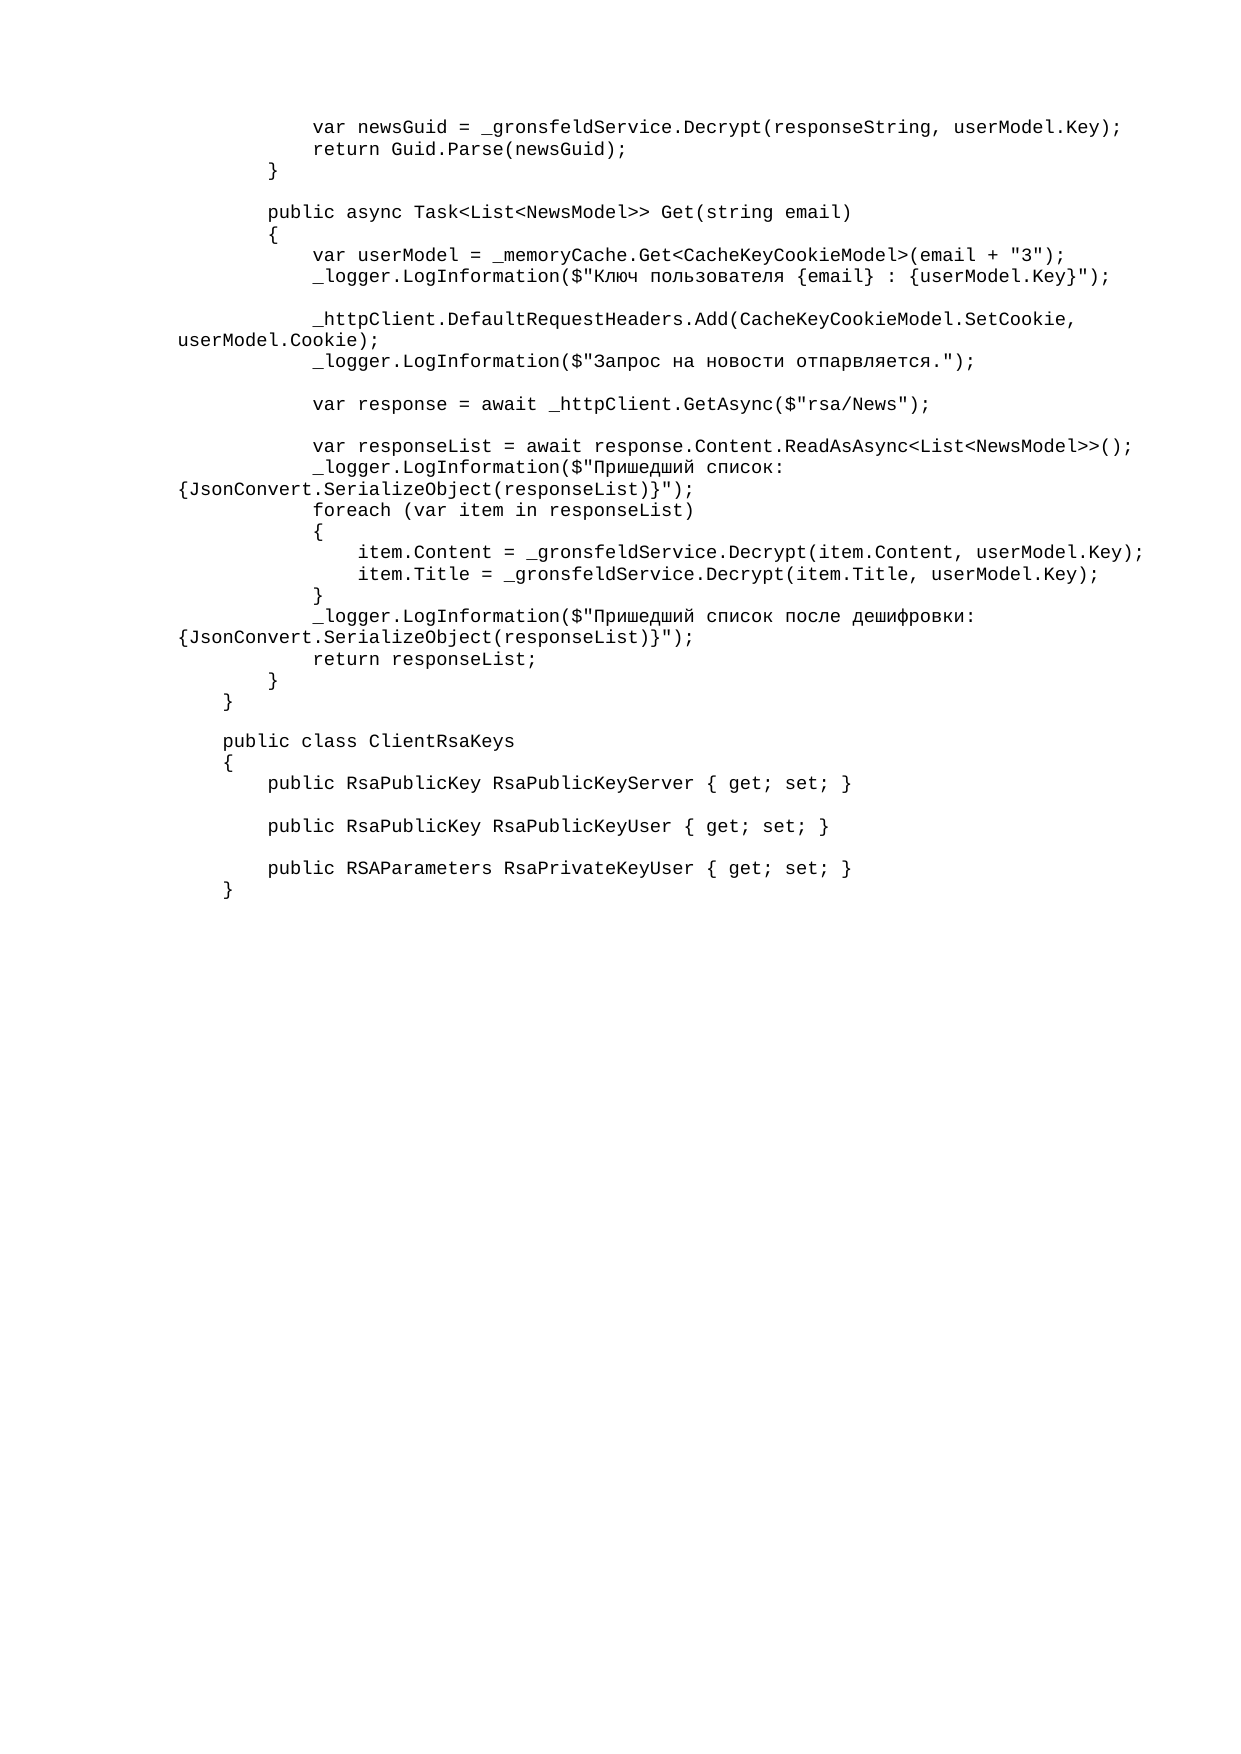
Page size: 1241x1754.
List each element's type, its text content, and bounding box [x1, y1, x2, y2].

text _logger.LogInformation($"Пришедший список: {JsonConvert.SerializeObject(responseList)}"); [177, 458, 1152, 501]
text } [177, 671, 1152, 692]
text var userModel = _memoryCache.Get<CacheKeyCookieModel>(email + "3"); [177, 246, 1152, 267]
text var response = await _httpClient.GetAsync($"rsa/News"); [177, 394, 1152, 416]
text { [177, 753, 1152, 774]
text public RsaPublicKey RsaPublicKeyUser { get; set; } [177, 816, 1152, 838]
text public async Task<List<NewsModel>> Get(string email) [177, 203, 1152, 224]
text public RSAParameters RsaPrivateKeyUser { get; set; } [177, 859, 1152, 880]
text } [177, 586, 1152, 607]
text _httpClient.DefaultRequestHeaders.Add(CacheKeyCookieModel.SetCookie, userModel.Cookie); [177, 309, 1152, 352]
text return responseList; [177, 649, 1152, 671]
text _logger.LogInformation($"Пришедший список после дешифровки: {JsonConvert.SerializeObject(responseList)}"); [177, 607, 1152, 649]
text var newsGuid = _gronsfeldService.Decrypt(responseString, userModel.Key); [177, 118, 1152, 139]
text } [177, 161, 1152, 182]
text item.Title = _gronsfeldService.Decrypt(item.Title, userModel.Key); [177, 564, 1152, 586]
text public RsaPublicKey RsaPublicKeyServer { get; set; } [177, 774, 1152, 795]
text { [177, 224, 1152, 246]
text var responseList = await response.Content.ReadAsAsync<List<NewsModel>>(); [177, 437, 1152, 458]
text public class ClientRsaKeys [177, 731, 1152, 753]
text _logger.LogInformation($"Запрос на новости отпарвляется."); [177, 352, 1152, 373]
text { [177, 522, 1152, 543]
text item.Content = _gronsfeldService.Decrypt(item.Content, userModel.Key); [177, 543, 1152, 564]
text } [177, 880, 1152, 901]
text _logger.LogInformation($"Ключ пользователя {email} : {userModel.Key}"); [177, 267, 1152, 288]
text foreach (var item in responseList) [177, 501, 1152, 522]
text return Guid.Parse(newsGuid); [177, 139, 1152, 161]
text } [177, 692, 1152, 713]
